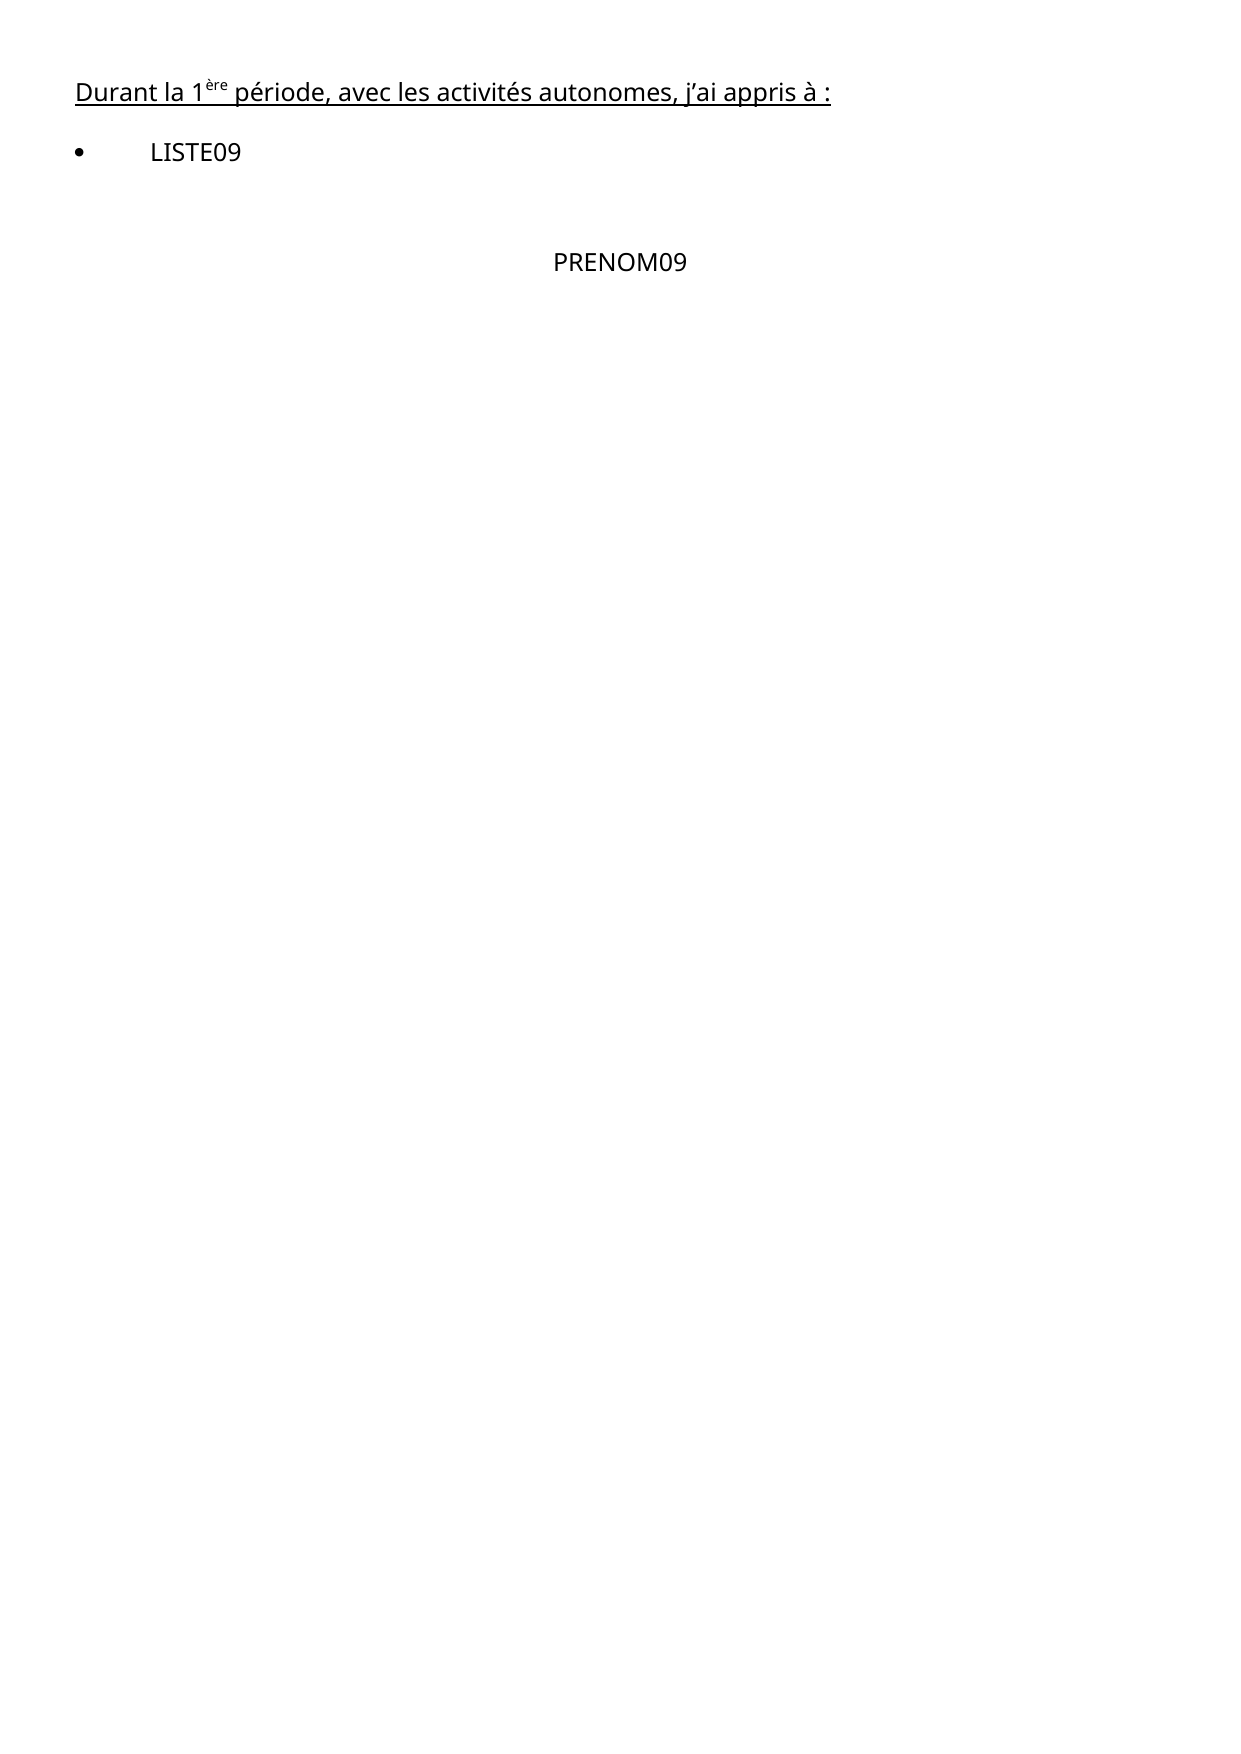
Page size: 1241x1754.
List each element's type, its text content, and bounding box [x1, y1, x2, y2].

list LISTE09 [75, 135, 1165, 169]
text Durant la 1ère période, avec les activités autonomes, j’ai appris à : [75, 75, 1168, 109]
text PRENOM09 [75, 245, 1165, 279]
